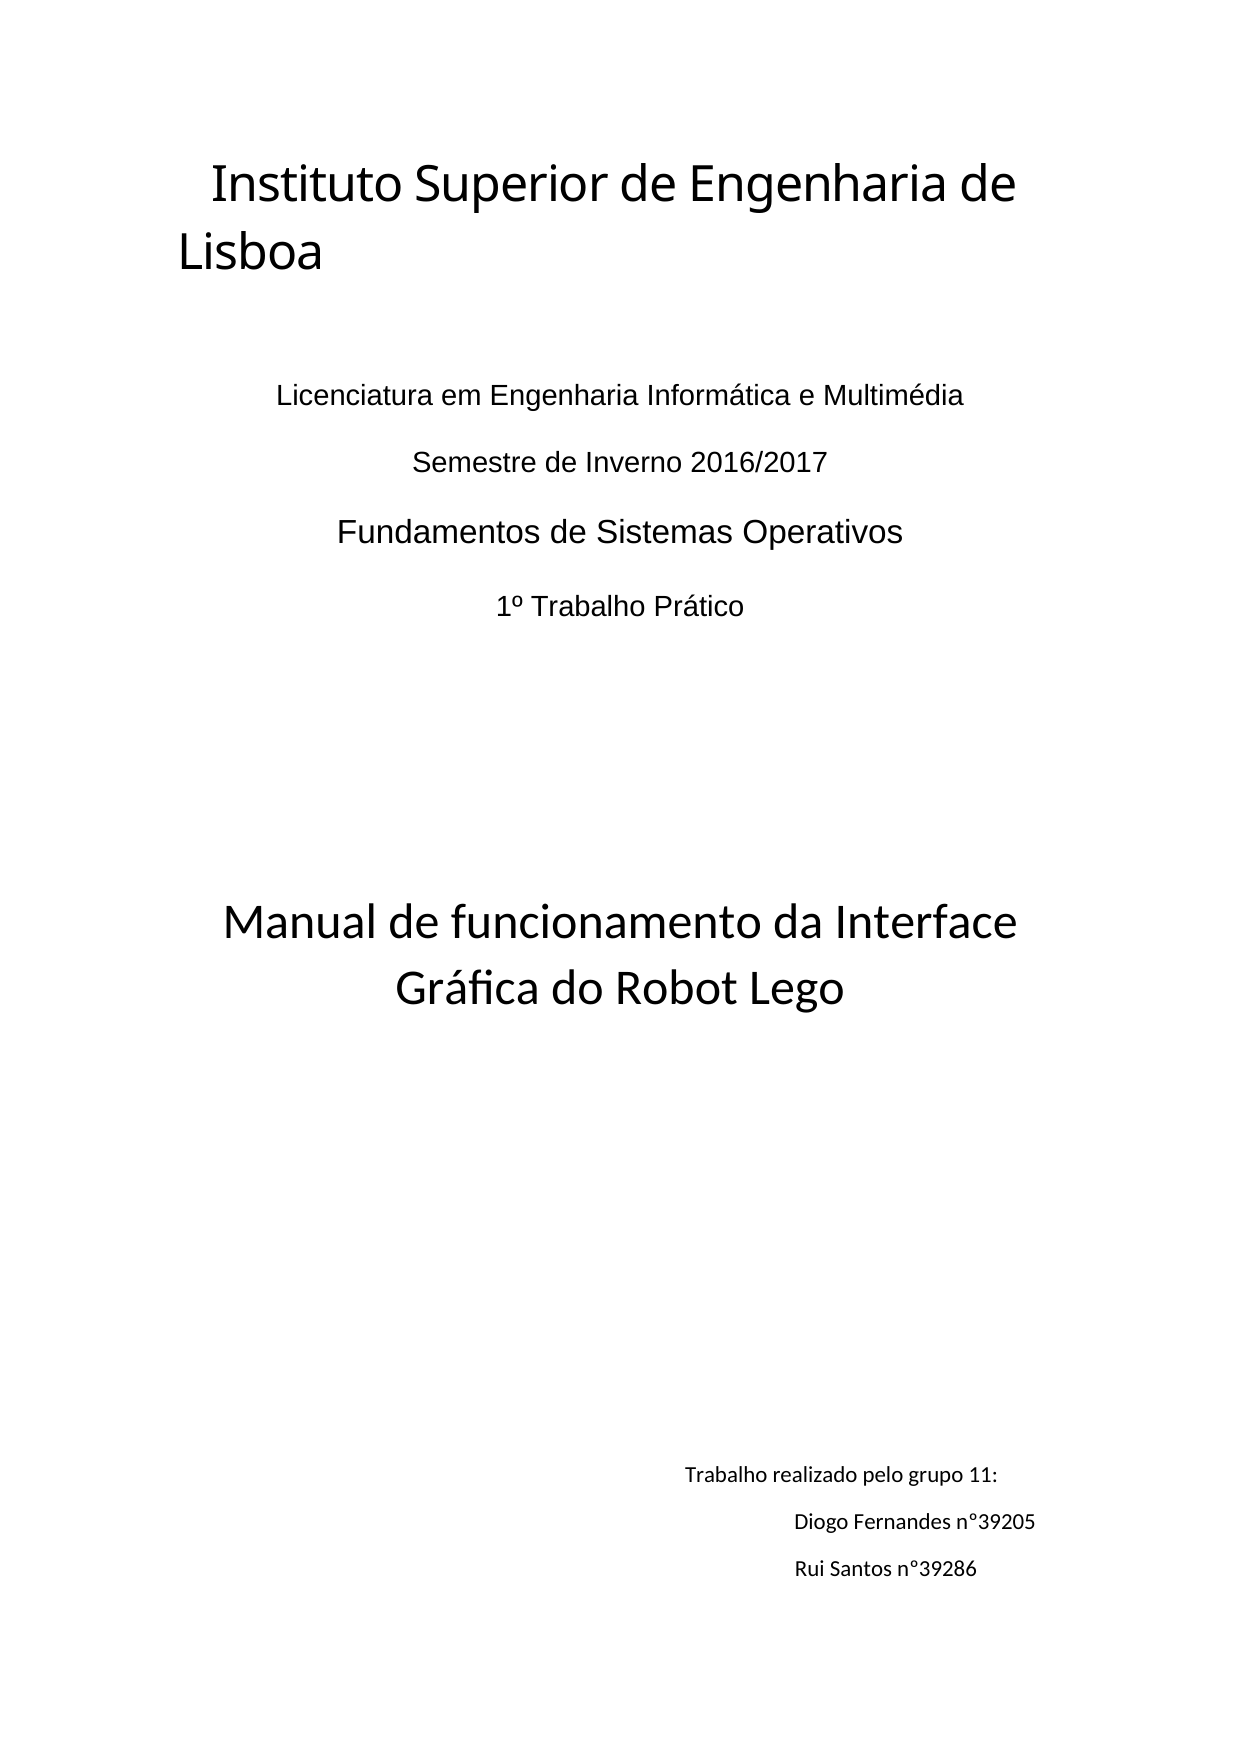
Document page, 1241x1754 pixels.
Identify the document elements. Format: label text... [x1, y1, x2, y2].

text Manual de funcionamento da Interface Gráfica do Robot Lego [177, 890, 1063, 1017]
text Fundamentos de Sistemas Operativos [177, 512, 1063, 550]
text 1º Trabalho Prático [177, 589, 1063, 622]
text Semestre de Inverno 2016/2017 [177, 445, 1063, 478]
text Rui Santos nº39286 [693, 1554, 1063, 1582]
text Trabalho realizado pelo grupo 11: [546, 1460, 1063, 1488]
title Instituto Superior de Engenharia de Lisboa [177, 148, 1063, 284]
text Diogo Fernandes nº39205 [767, 1507, 1063, 1535]
text Licenciatura em Engenharia Informática e Multimédia [177, 378, 1063, 411]
